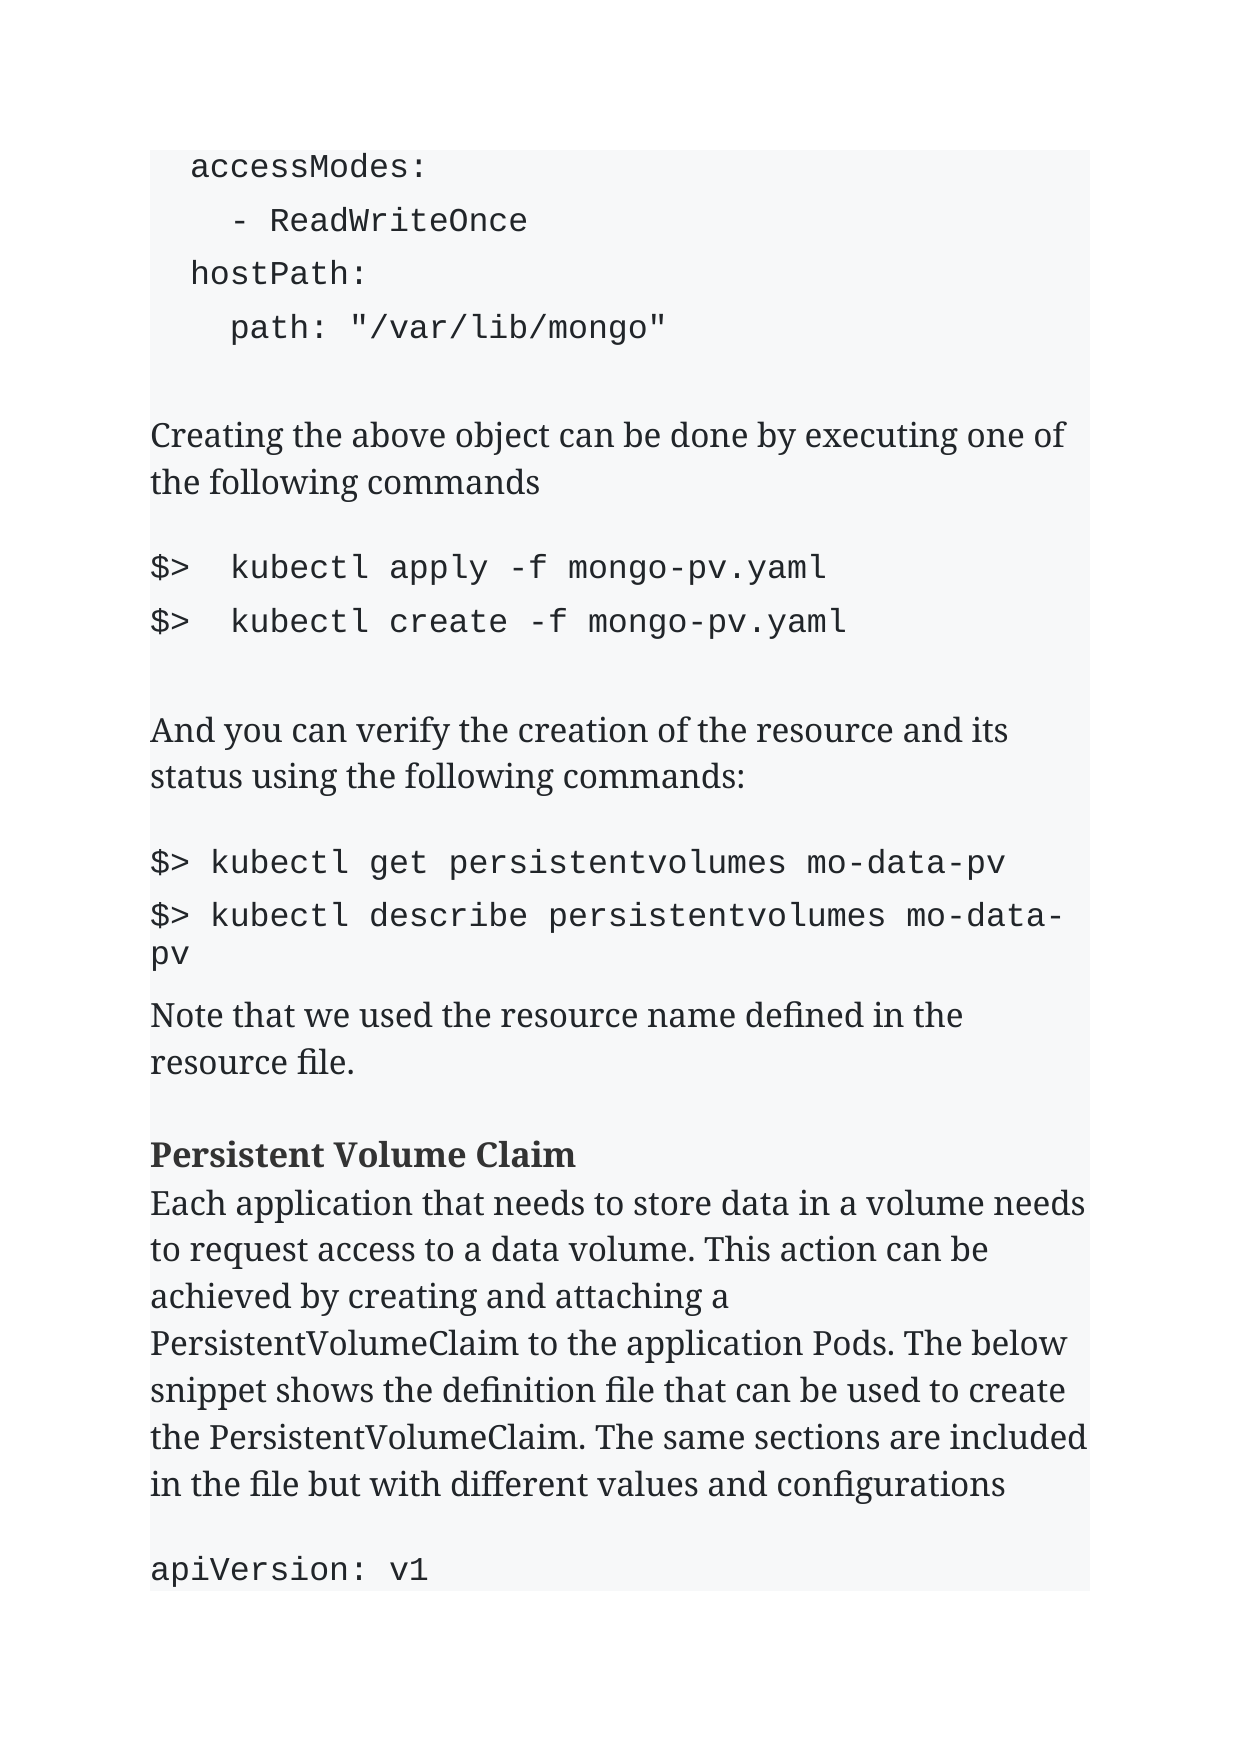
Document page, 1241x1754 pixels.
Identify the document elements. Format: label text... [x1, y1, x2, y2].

text $> kubectl get persistentvolumes mo-data-pv [150, 846, 1090, 883]
text And you can verify the creation of the resource and its status using the following commands: [150, 705, 1090, 799]
text hostPath: [150, 257, 1090, 295]
text $> kubectl create -f mongo-pv.yaml [150, 605, 1090, 642]
subtitle Persistent Volume Claim [150, 1131, 1090, 1178]
text accessModes: [150, 150, 1090, 188]
text path: "/var/lib/mongo" [150, 310, 1090, 348]
text Note that we used the resource name defined in the resource file. [150, 990, 1090, 1084]
text - ReadWriteOnce [150, 203, 1090, 241]
text $> kubectl apply -f mongo-pv.yaml [150, 551, 1090, 589]
text apiVersion: v1 [150, 1553, 1090, 1591]
text $> kubectl describe persistentvolumes mo-data-pv [150, 899, 1090, 975]
text Each application that needs to store data in a volume needs to request access to a data volume. This action can be achieved by creating and attaching a PersistentVolumeClaim to the application Pods. The below snippet shows the definition file that can be used to create the PersistentVolumeClaim. The same sections are included in the file but with different values and configurations [150, 1178, 1090, 1506]
text Creating the above object can be done by executing one of the following commands [150, 411, 1090, 504]
